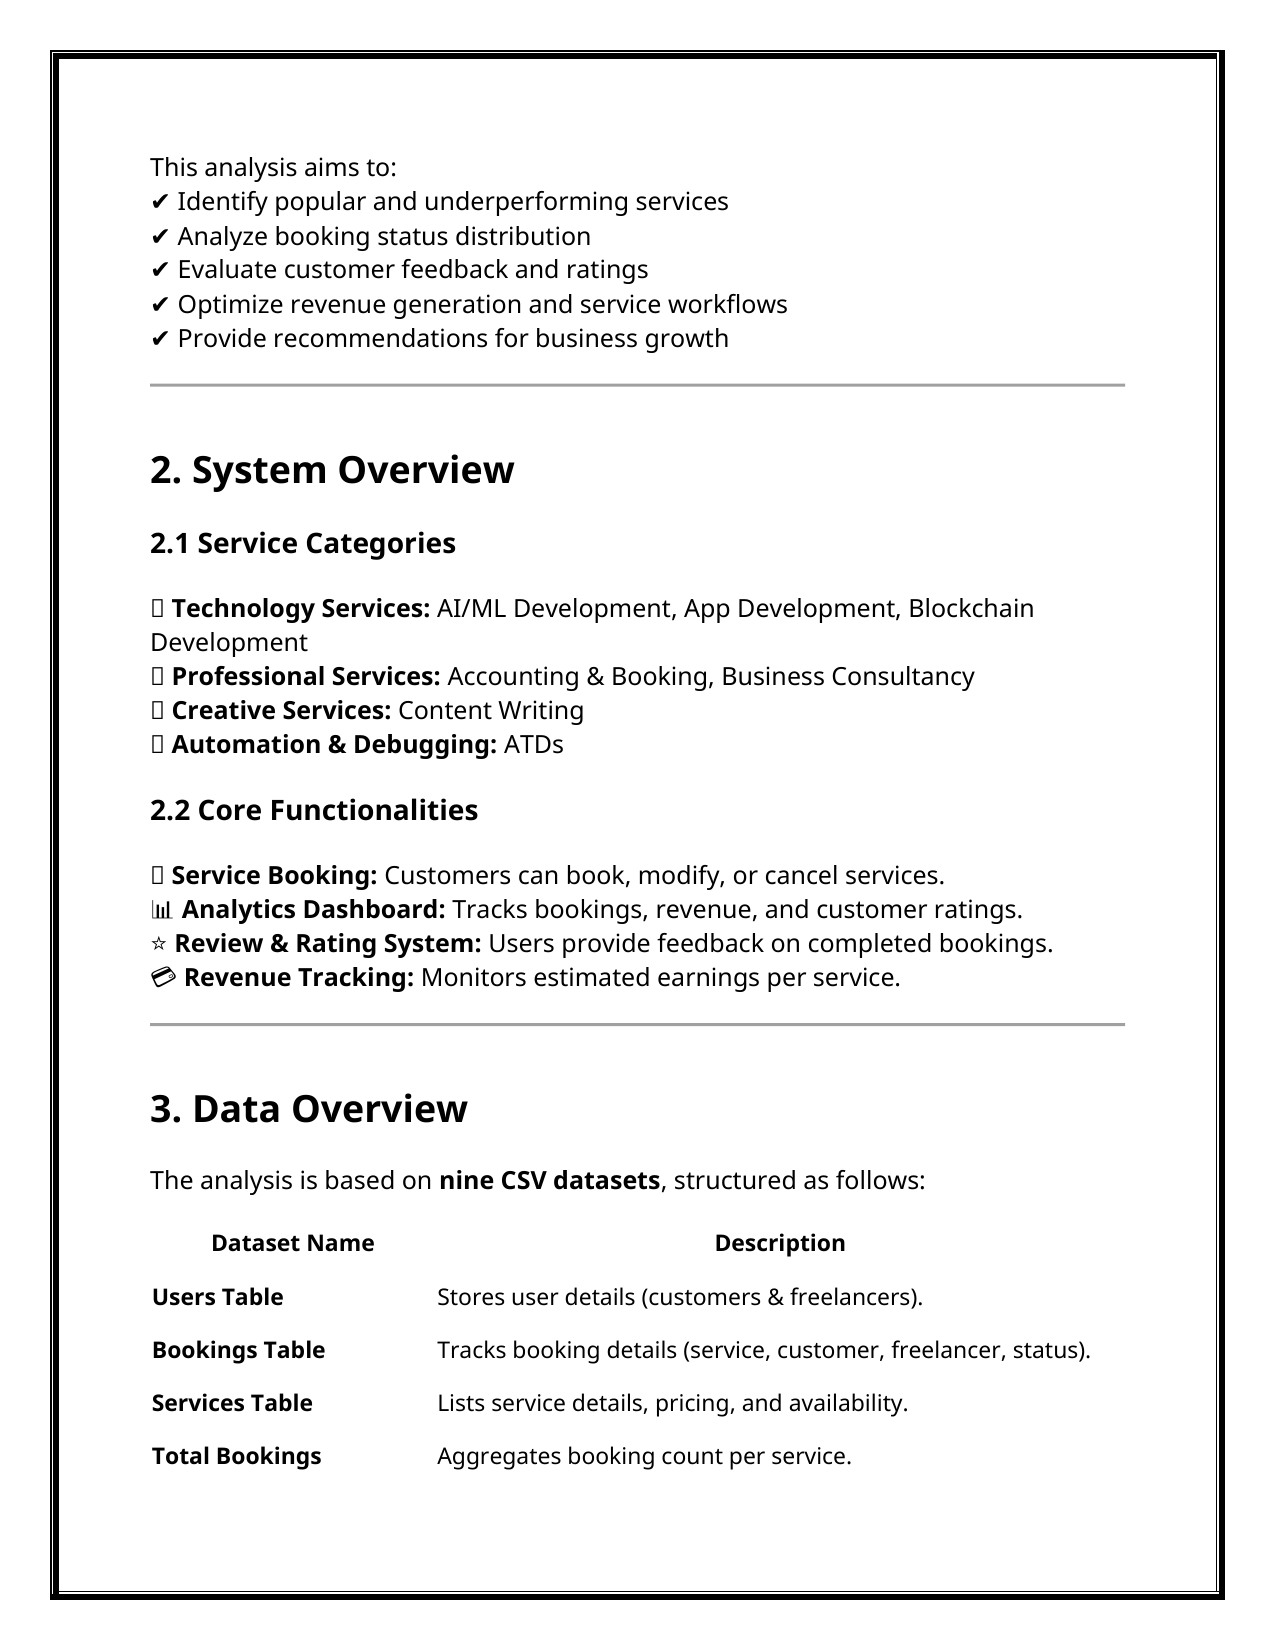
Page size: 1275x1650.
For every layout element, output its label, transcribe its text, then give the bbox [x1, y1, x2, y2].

subtitle 2. System Overview [150, 443, 1125, 494]
table_cell Lists service details, pricing, and availability. [435, 1385, 1125, 1438]
subtitle 2.1 Service Categories [150, 523, 1125, 561]
text 🛒 Service Booking: Customers can book, modify, or cancel services. 📊 Analytics Dashboard: Tracks bookings, revenue, and customer ratings. ⭐ Review & Rating System: Users provide feedback on completed bookings. 💳 Revenue Tracking: Monitors estimated earnings per service. [150, 858, 1125, 994]
table_cell Services Table [150, 1385, 435, 1438]
subtitle 3. Data Overview [150, 1082, 1125, 1133]
subtitle 2.2 Core Functionalities [150, 790, 1125, 828]
text The analysis is based on nine CSV datasets, structured as follows: [150, 1163, 1125, 1197]
text 📌 Technology Services: AI/ML Development, App Development, Blockchain Development 📌 Professional Services: Accounting & Booking, Business Consultancy 📌 Creative Services: Content Writing 📌 Automation & Debugging: ATDs [150, 591, 1125, 761]
table_header Dataset Name [150, 1226, 435, 1279]
table_cell Aggregates booking count per service. [435, 1438, 1125, 1491]
table_cell Users Table [150, 1279, 435, 1332]
table_cell Bookings Table [150, 1332, 435, 1385]
table_header Description [435, 1226, 1125, 1279]
table_cell Total Bookings [150, 1438, 435, 1491]
table_cell Tracks booking details (service, customer, freelancer, status). [435, 1332, 1125, 1385]
text This analysis aims to: ✔ Identify popular and underperforming services ✔ Analyze booking status distribution ✔ Evaluate customer feedback and ratings ✔ Optimize revenue generation and service workflows ✔ Provide recommendations for business growth [150, 150, 1125, 354]
table_cell Stores user details (customers & freelancers). [435, 1279, 1125, 1332]
